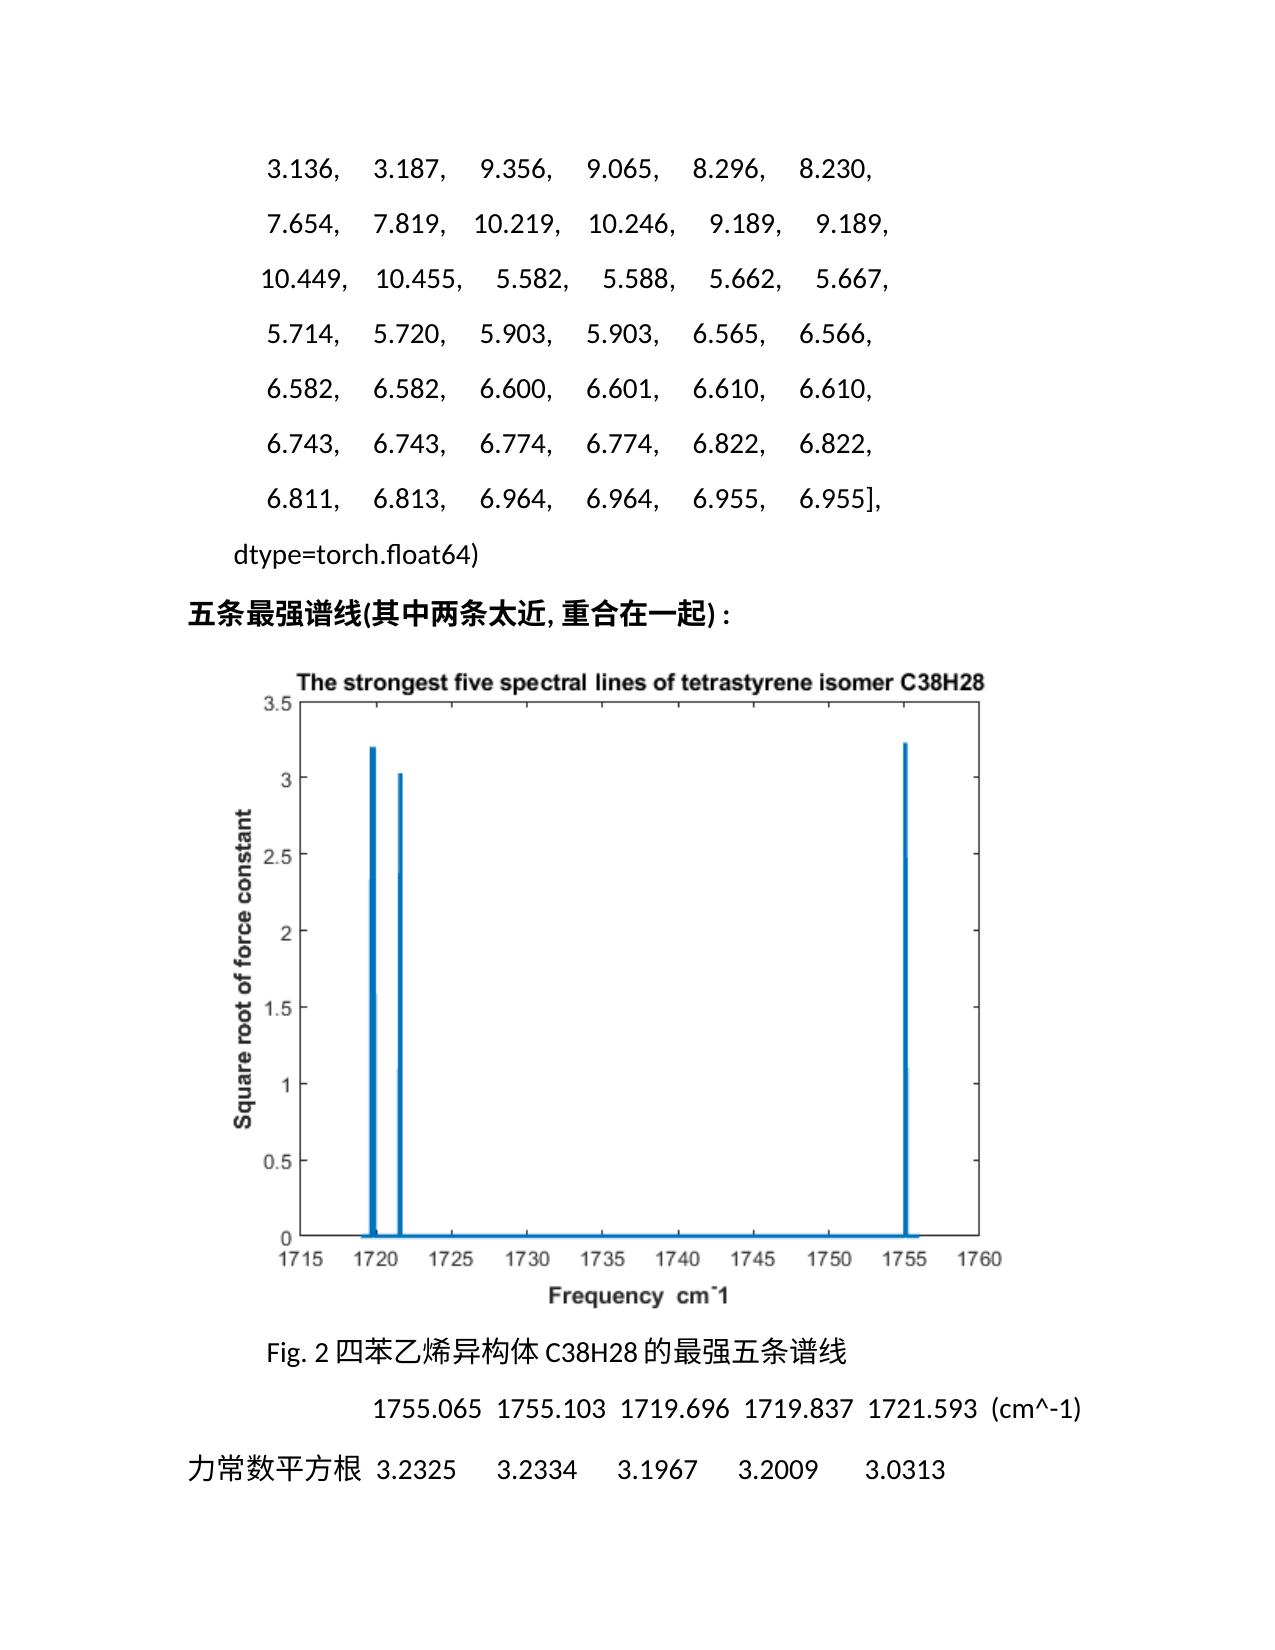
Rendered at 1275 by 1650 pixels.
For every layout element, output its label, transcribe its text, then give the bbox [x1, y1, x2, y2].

text 力常数平方根 3.2325 3.2334 3.1967 3.2009 3.0313 [187, 1446, 1087, 1488]
text 5.714, 5.720, 5.903, 5.903, 6.565, 6.566, [187, 315, 1087, 351]
text 3.136, 3.187, 9.356, 9.065, 8.296, 8.230, [187, 150, 1087, 186]
text 6.582, 6.582, 6.600, 6.601, 6.610, 6.610, [187, 370, 1087, 406]
picture [187, 653, 1063, 1310]
text 6.811, 6.813, 6.964, 6.964, 6.955, 6.955], [187, 481, 1087, 516]
text 1755.065 1755.103 1719.696 1719.837 1721.593 (cm^-1) [187, 1391, 1087, 1426]
text 7.654, 7.819, 10.219, 10.246, 9.189, 9.189, [187, 205, 1087, 241]
text 6.743, 6.743, 6.774, 6.774, 6.822, 6.822, [187, 426, 1087, 461]
text 10.449, 10.455, 5.582, 5.588, 5.662, 5.667, [187, 260, 1087, 296]
text dtype=torch.float64) [187, 536, 1087, 571]
text 五条最强谱线(其中两条太近, 重合在一起) : [187, 591, 1087, 633]
text Fig. 2四苯乙烯异构体C38H28的最强五条谱线 [187, 1328, 1087, 1371]
